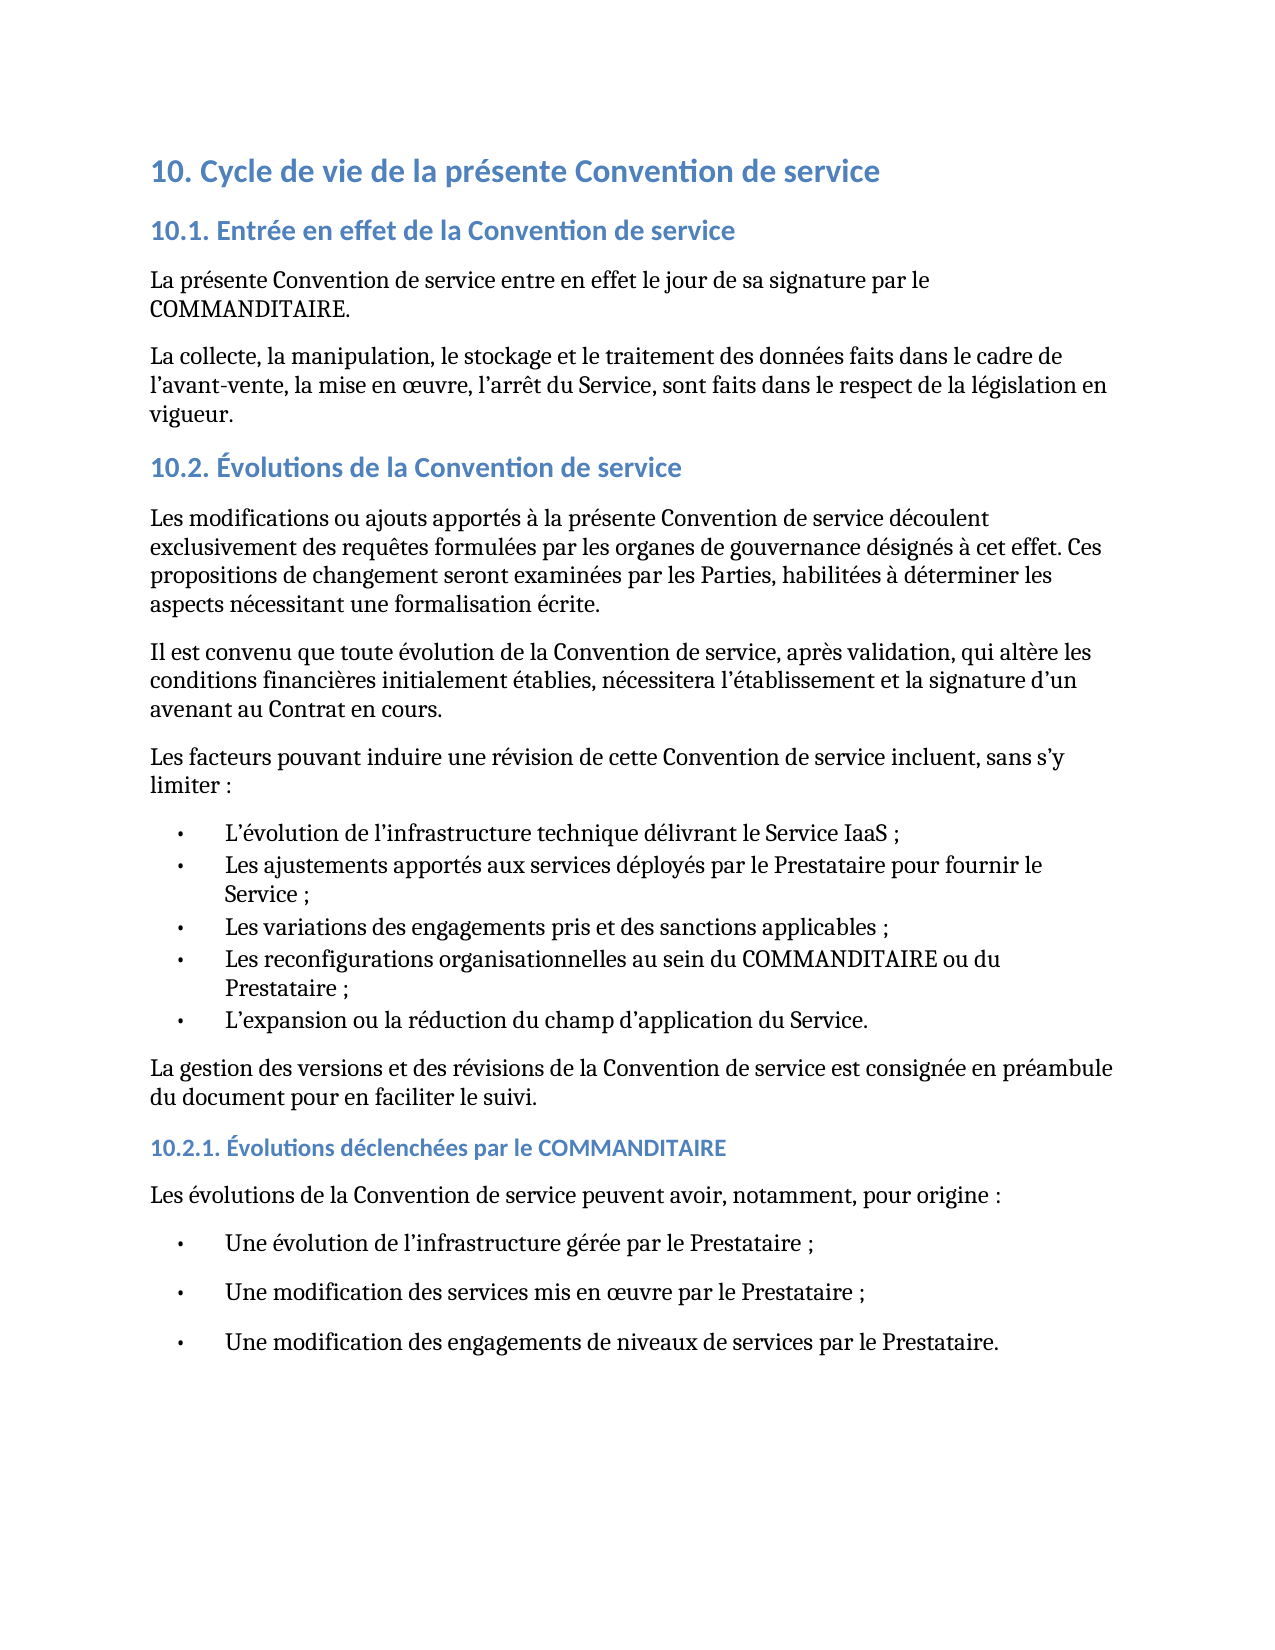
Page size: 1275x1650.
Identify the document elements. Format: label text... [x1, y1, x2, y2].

list Les ajustements apportés aux services déployés par le Prestataire pour fournir le Service ; [175, 851, 1125, 909]
subtitle 10.2. Évolutions de la Convention de service [150, 449, 1125, 485]
list L’évolution de l’infrastructure technique délivrant le Service IaaS ; [175, 819, 1125, 847]
list Une modification des services mis en œuvre par le Prestataire ; [175, 1278, 1125, 1307]
list Les variations des engagements pris et des sanctions applicables ; [175, 912, 1125, 941]
list Les reconfigurations organisationnelles au sein du COMMANDITAIRE ou du Prestataire ; [175, 945, 1125, 1002]
text Les évolutions de la Convention de service peuvent avoir, notamment, pour origine : [150, 1181, 1125, 1210]
subtitle 10. Cycle de vie de la présente Convention de service [150, 150, 1125, 191]
text La collecte, la manipulation, le stockage et le traitement des données faits dans le cadre de l’avant-vente, la mise en œuvre, l’arrêt du Service​, sont faits dans le respect de la législation en vigueur. [150, 342, 1125, 428]
list Une modification des engagements de niveaux de services par le Prestataire. [175, 1328, 1125, 1357]
text Il est convenu que toute évolution de la Convention de service, après validation, qui altère les conditions financières initialement établies, nécessitera l’établissement et la signature d’un avenant au Contrat en cours. [150, 637, 1125, 724]
subtitle 10.1. Entrée en effet de la Convention de service [150, 212, 1125, 247]
text Les facteurs pouvant induire une révision de cette Convention de service incluent, sans s’y limiter : [150, 742, 1125, 800]
list L’expansion ou la réduction du champ d’application du Service. [175, 1006, 1125, 1035]
text La présente Convention de service entre en effet le jour de sa signature par le COMMANDITAIRE. [150, 266, 1125, 323]
subtitle 10.2.1. Évolutions déclenchées par le COMMANDITAIRE [150, 1132, 1125, 1162]
text La gestion des versions et des révisions de la Convention de service est consignée en préambule du document pour en faciliter le suivi. [150, 1054, 1125, 1111]
text Les modifications ou ajouts apportés à la présente Convention de service découlent exclusivement des requêtes formulées par les organes de gouvernance désignés à cet effet. Ces propositions de changement seront examinées par les Parties, habilitées à déterminer les aspects nécessitant une formalisation écrite. [150, 504, 1125, 619]
list Une évolution de l’infrastructure gérée par le Prestataire ; [175, 1229, 1125, 1257]
